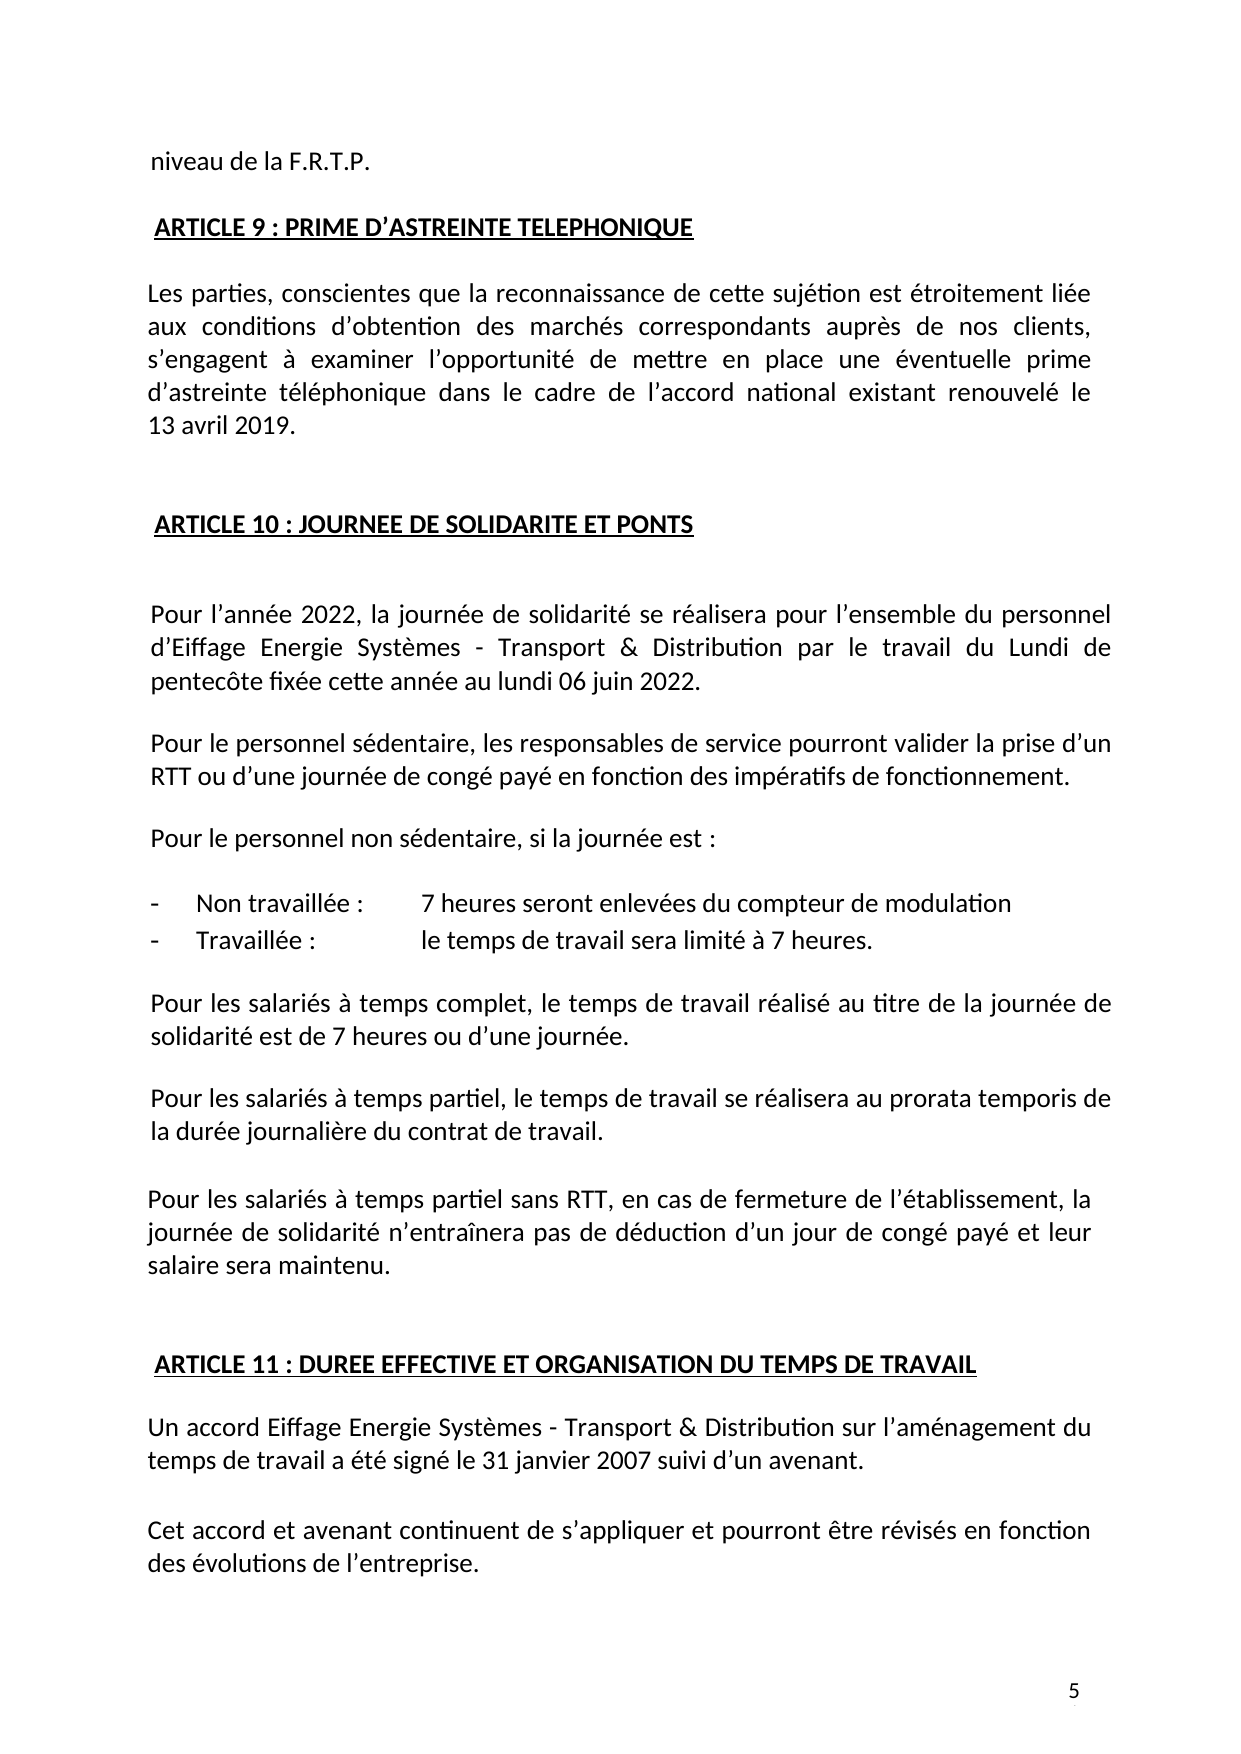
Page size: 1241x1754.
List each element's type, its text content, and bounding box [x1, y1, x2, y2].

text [150, 144, 1113, 177]
text Pour le personnel sédentaire, les responsables de service pourront valider la prise d’un RTT ou d’une journée de congé payé en fonction des impératifs de fonctionnement. [150, 726, 1113, 792]
text Cet accord et avenant continuent de s’appliquer et pourront être révisés en fonction des évolutions de l’entreprise. [147, 1513, 1093, 1579]
subtitle ARTICLE 9 : PRIME D’ASTREINTE TELEPHONIQUE [147, 210, 1113, 243]
text Pour l’année 2022, la journée de solidarité se réalisera pour l’ensemble du personnel d’Eiffage Energie Systèmes - Transport & Distribution par le travail du Lundi de pentecôte fixée cette année au lundi 06 juin 2022. [150, 598, 1113, 697]
text Pour les salariés à temps partiel, le temps de travail se réalisera au prorata temporis de la durée journalière du contrat de travail. [150, 1081, 1113, 1147]
text Pour les salariés à temps complet, le temps de travail réalisé au titre de la journée de solidarité est de 7 heures ou d’une journée. [150, 986, 1113, 1052]
list Non travaillée : 7 heures seront enlevées du compteur de modulation [150, 883, 1113, 920]
subtitle ARTICLE 11 : DUREE EFFECTIVE ET ORGANISATION DU TEMPS DE TRAVAIL [147, 1347, 1113, 1380]
subtitle ARTICLE 10 : JOURNEE DE SOLIDARITE ET PONTS [147, 507, 1113, 540]
text Les parties, conscientes que la reconnaissance de cette sujétion est étroitement liée aux conditions d’obtention des marchés correspondants auprès de nos clients, s’engagent à examiner l’opportunité de mettre en place une éventuelle prime d’astreinte téléphonique dans le cadre de l’accord national existant renouvelé le 13 avril 2019. [147, 276, 1093, 441]
text Pour les salariés à temps partiel sans RTT, en cas de fermeture de l’établissement, la journée de solidarité n’entraînera pas de déduction d’un jour de congé payé et leur salaire sera maintenu. [147, 1182, 1093, 1281]
text Un accord Eiffage Energie Systèmes - Transport & Distribution sur l’aménagement du temps de travail a été signé le 31 janvier 2007 suivi d’un avenant. [147, 1411, 1093, 1477]
text Pour le personnel non sédentaire, si la journée est : [150, 821, 1113, 854]
list Travaillée : le temps de travail sera limité à 7 heures. [150, 920, 1113, 957]
